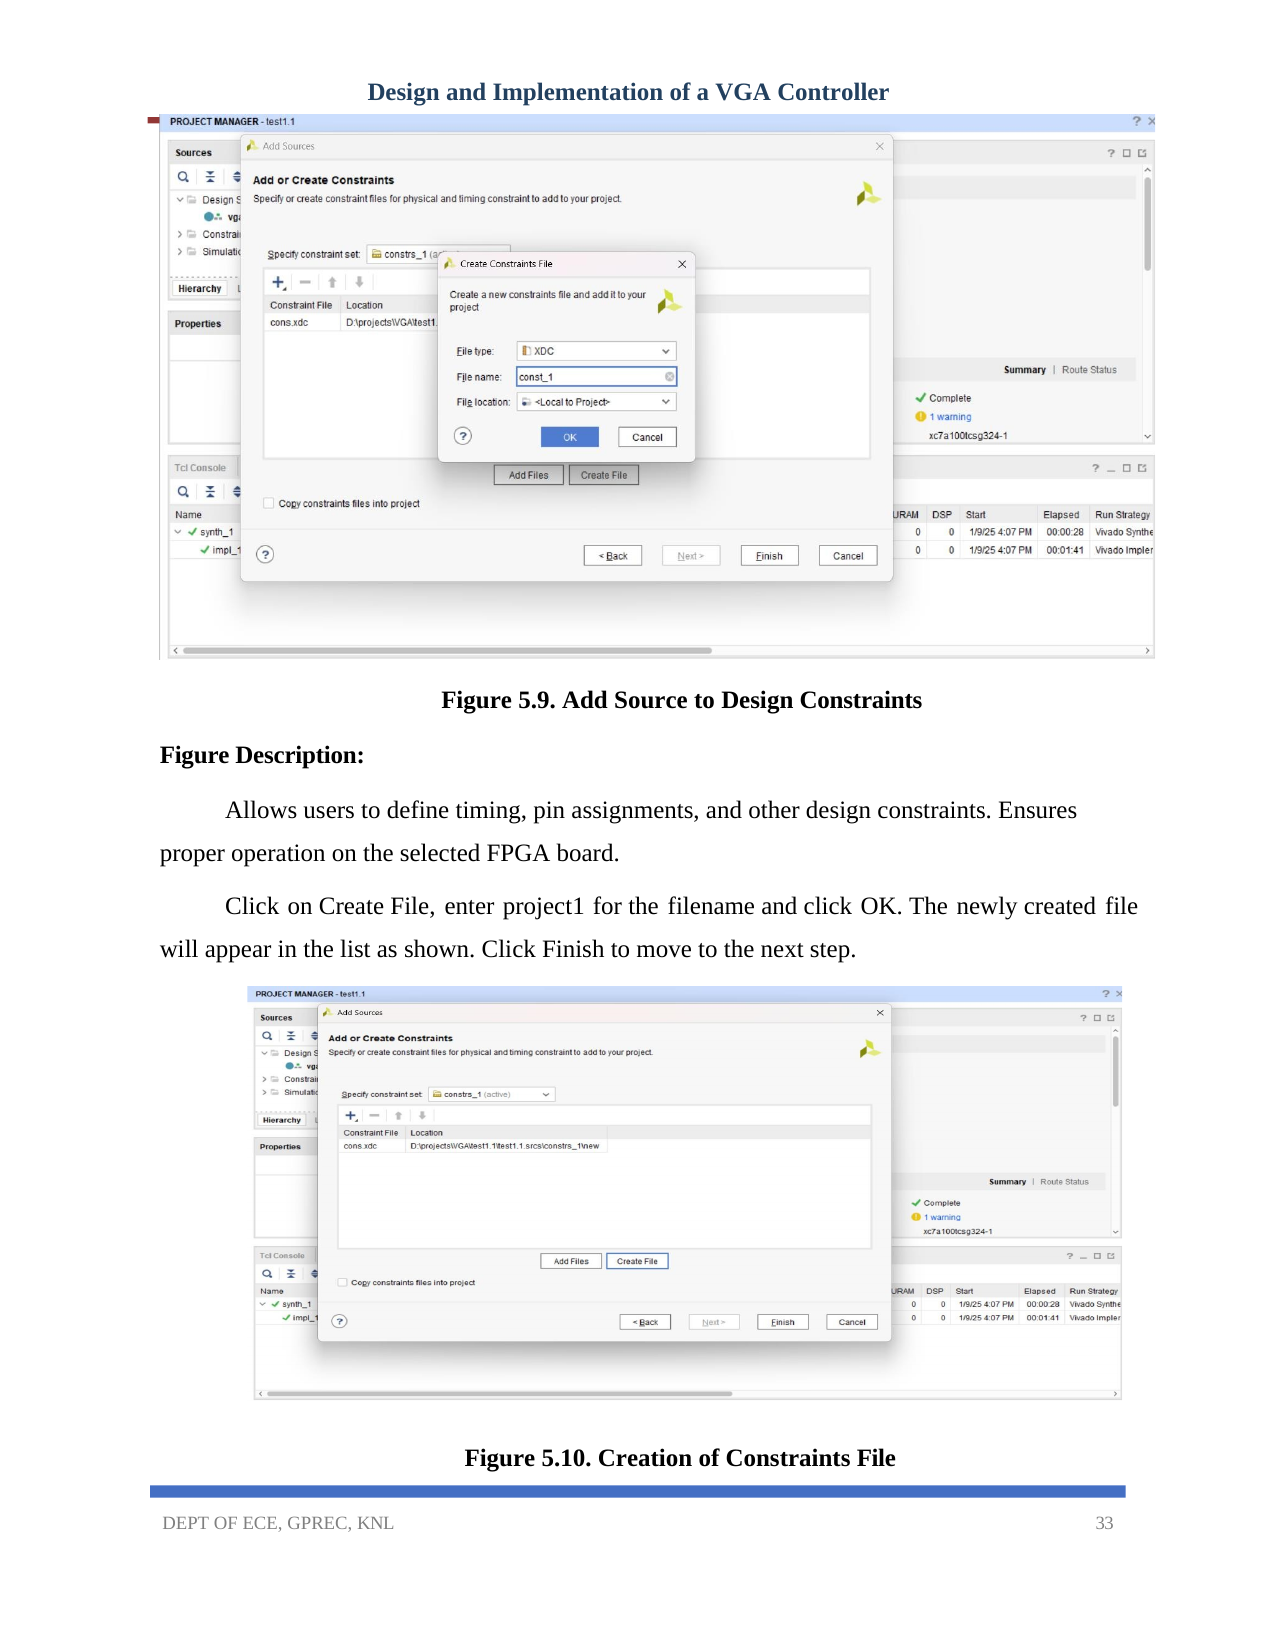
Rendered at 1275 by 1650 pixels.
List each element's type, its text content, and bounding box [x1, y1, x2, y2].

subtitle Allows users to define timing, pin assignments, and other design constraints. Ensures proper operation on the selected FPGA board. [159, 795, 1144, 867]
subtitle Figure 5.9. Add Source to Design Constraints [441, 685, 1237, 714]
subtitle Figure 5.10. Creation of Constraints File [123, 1005, 1237, 1472]
picture [159, 114, 1155, 660]
text Click on Create File, enter project1 for the filename and click OK. The newly created file will appear in the list as shown. Click Finish to move to the next step. [159, 891, 1150, 963]
subtitle Figure Description: [159, 740, 1237, 769]
picture [247, 986, 1123, 1005]
